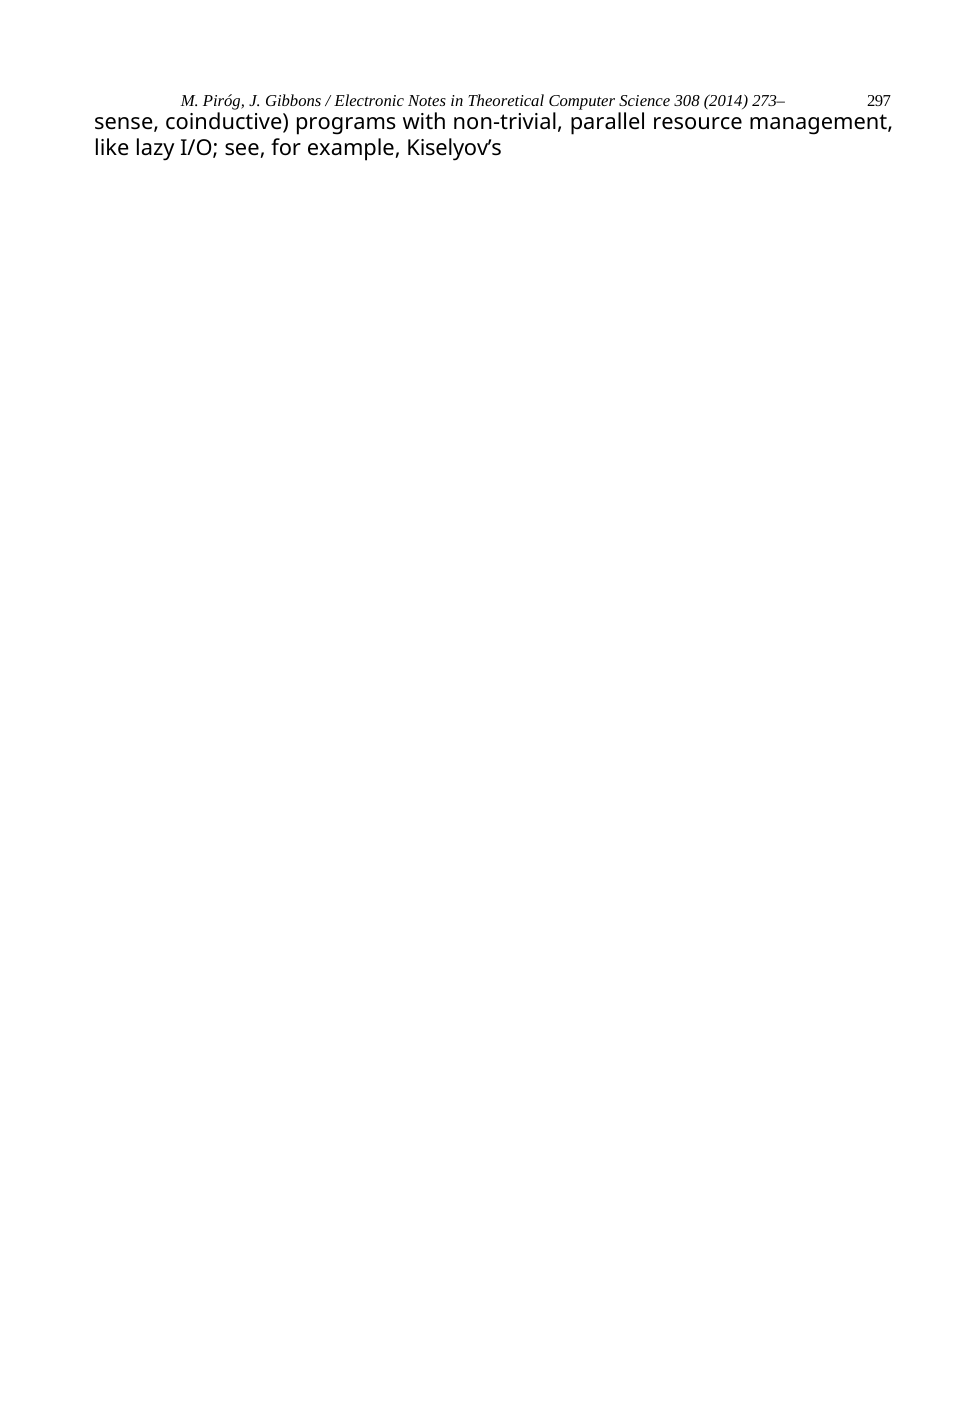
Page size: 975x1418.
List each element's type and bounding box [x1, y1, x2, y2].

text [94, 108, 893, 162]
